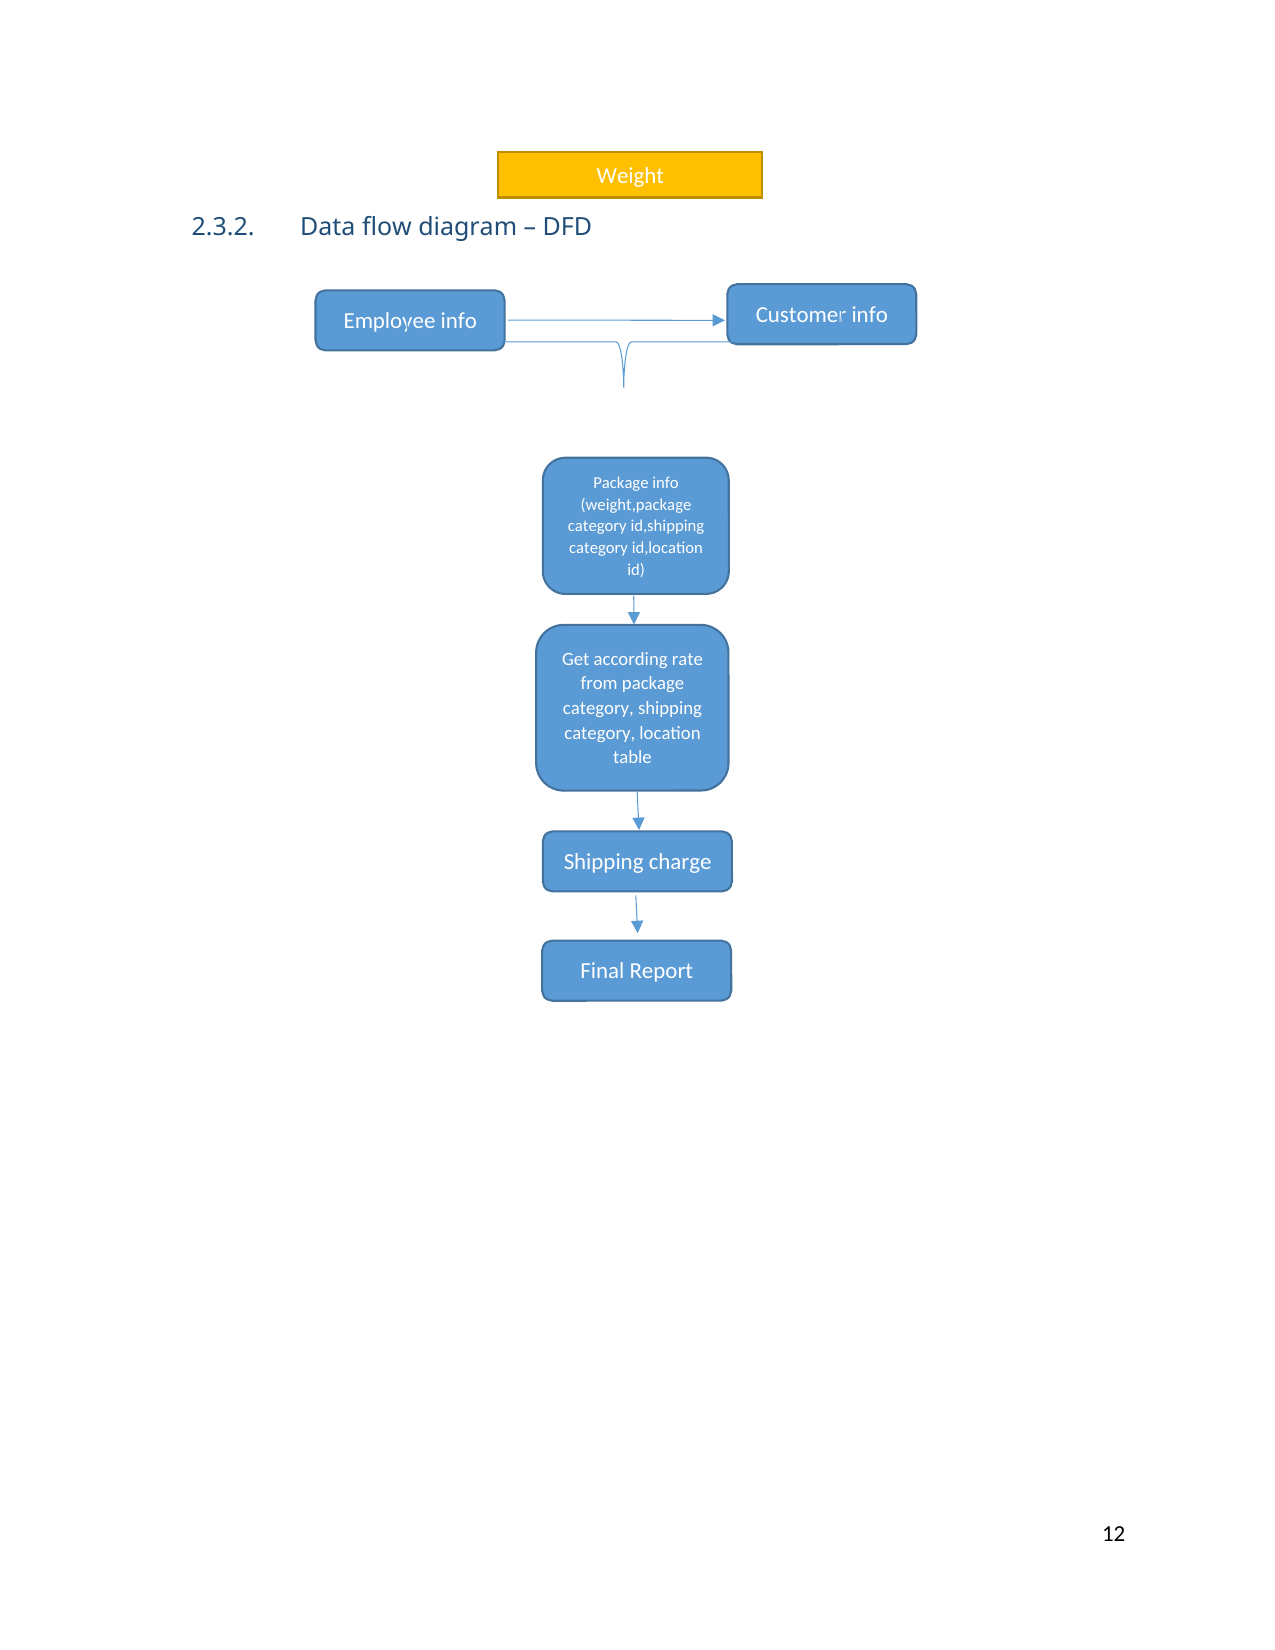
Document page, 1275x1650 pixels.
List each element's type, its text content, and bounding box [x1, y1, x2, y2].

subtitle Data flow diagram – DFD [191, 209, 1125, 243]
